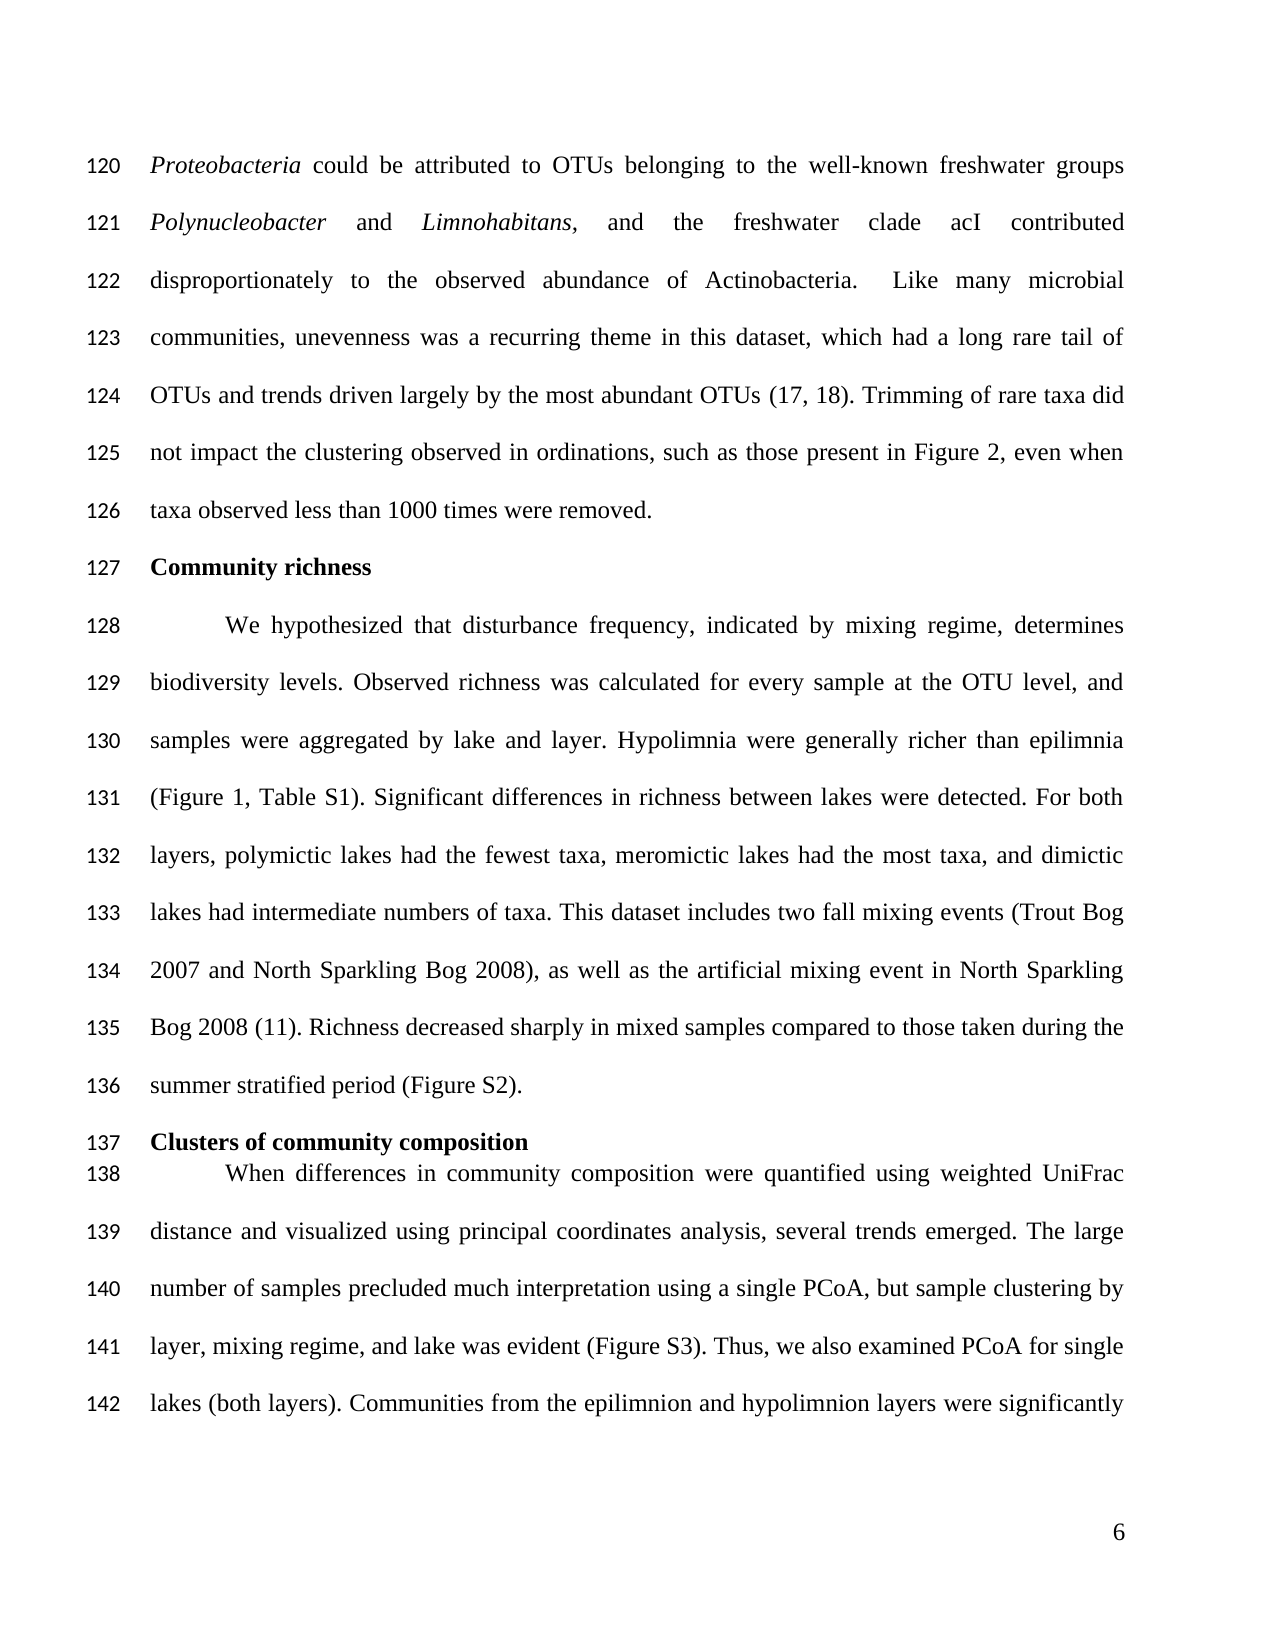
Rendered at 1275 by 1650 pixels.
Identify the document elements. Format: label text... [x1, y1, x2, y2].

text We hypothesized that disturbance frequency, indicated by mixing regime, determines biodiversity levels. Observed richness was calculated for every sample at the OTU level, and samples were aggregated by lake and layer. Hypolimnia were generally richer than epilimnia (Figure 1, Table S1). Significant differences in richness between lakes were detected. For both layers, polymictic lakes had the fewest taxa, meromictic lakes had the most taxa, and dimictic lakes had intermediate numbers of taxa. This dataset includes two fall mixing events (Trout Bog 2007 and North Sparkling Bog 2008), as well as the artificial mixing event in North Sparkling Bog 2008 (11). Richness decreased sharply in mixed samples compared to those taken during the summer stratified period (Figure S2). [150, 610, 1125, 1099]
subtitle Community richness [150, 552, 1125, 581]
subtitle Clusters of community composition [150, 1127, 1125, 1156]
